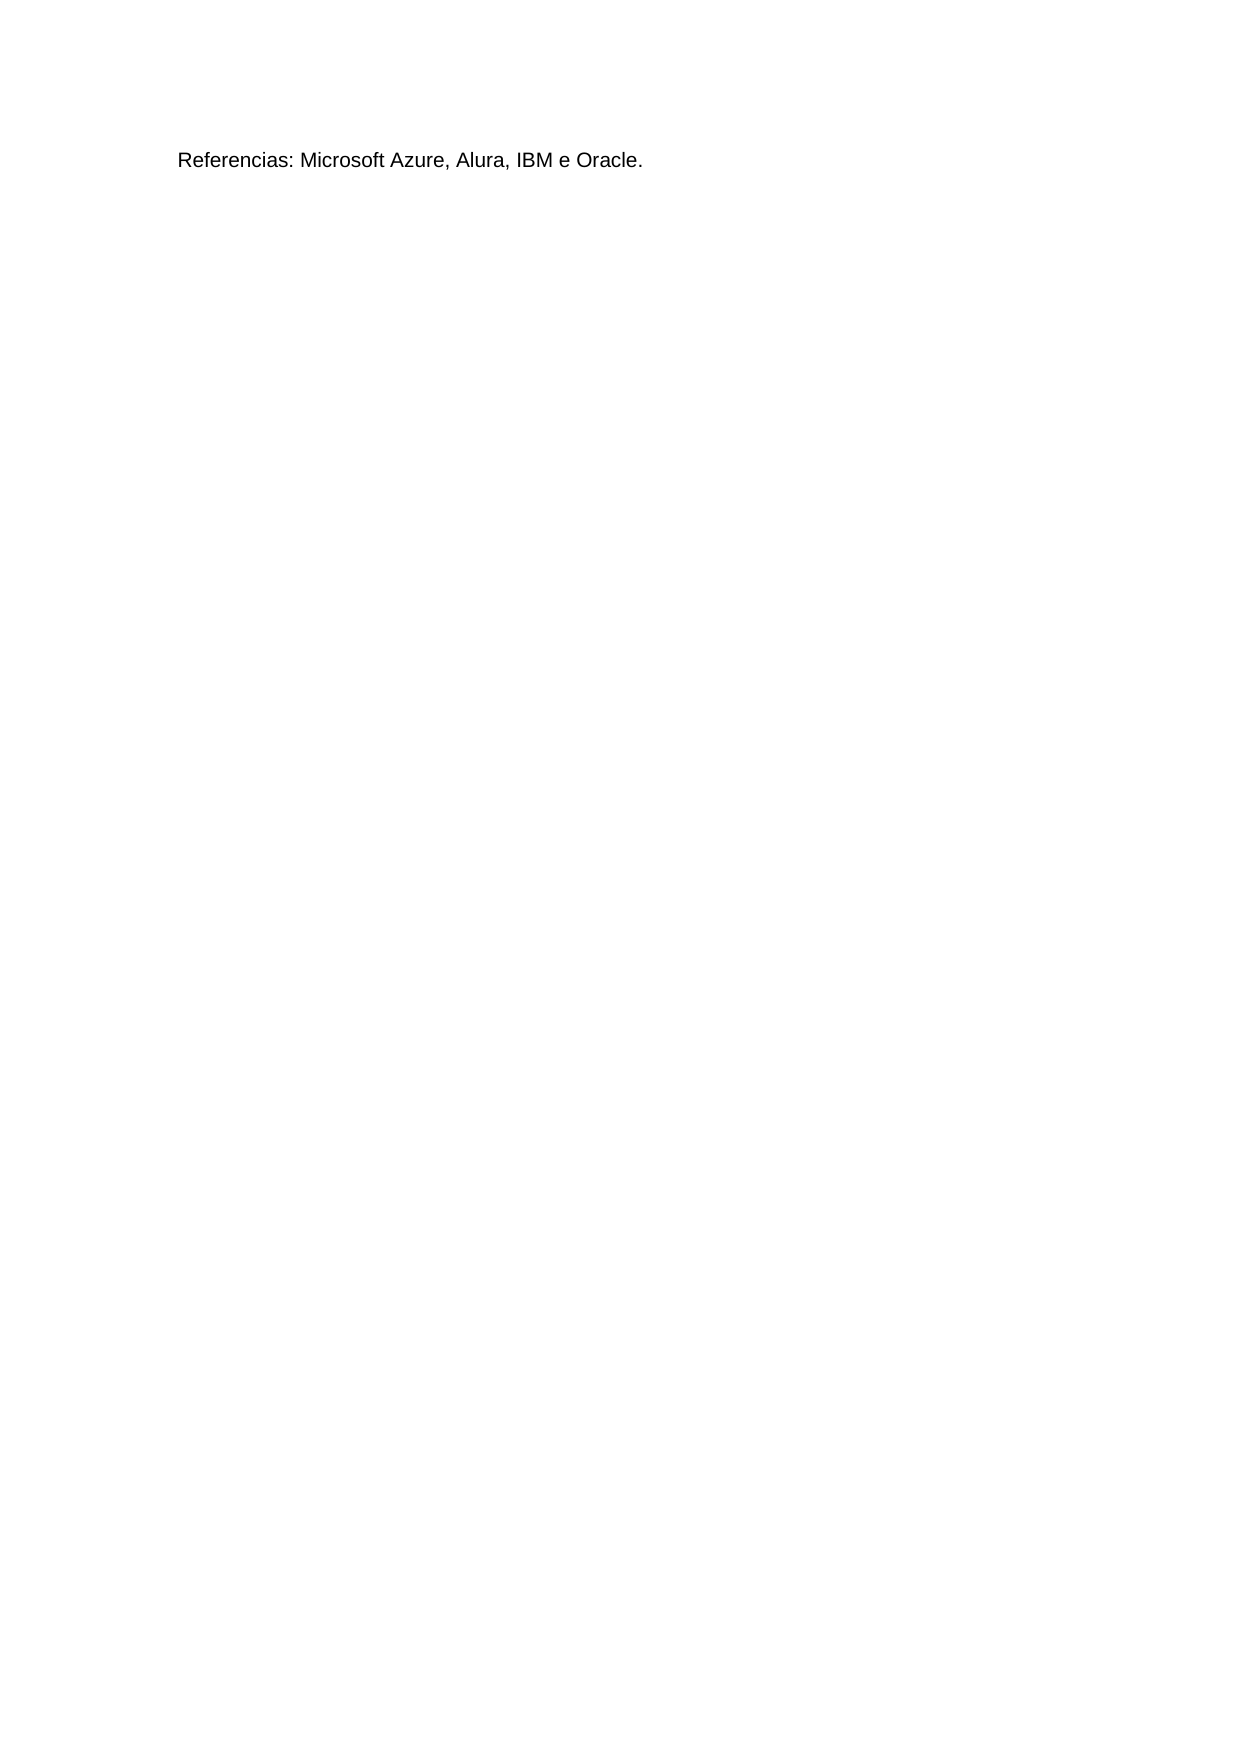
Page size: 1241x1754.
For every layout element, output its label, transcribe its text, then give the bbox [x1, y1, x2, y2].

text Referencias: Microsoft Azure, Alura, IBM e Oracle. [177, 148, 1063, 172]
